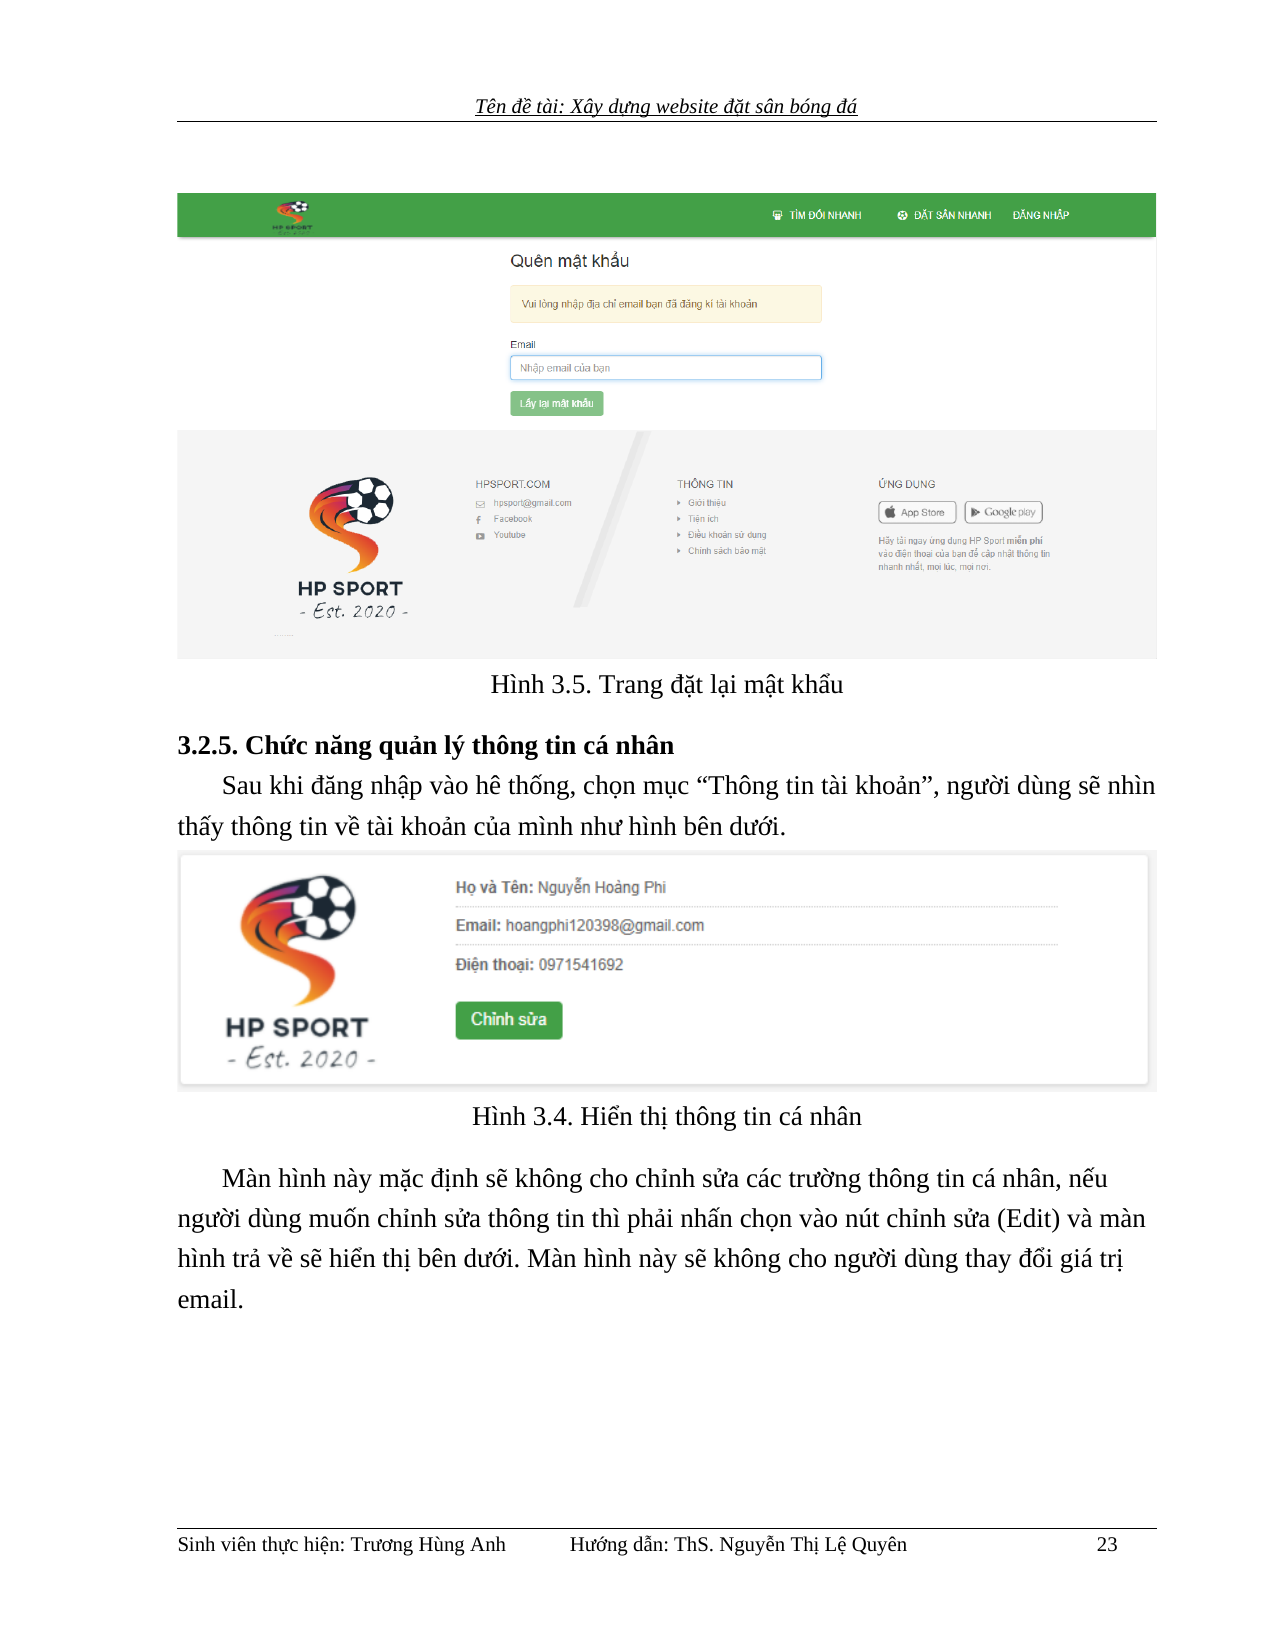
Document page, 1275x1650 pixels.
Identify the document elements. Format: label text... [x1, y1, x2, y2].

picture [177, 193, 1157, 659]
picture [177, 850, 1157, 1092]
text Màn hình này mặc định sẽ không cho chỉnh sửa các trường thông tin cá nhân, nếu người dùng muốn chỉnh sửa thông tin thì phải nhấn chọn vào nút chỉnh sửa (Edit) và màn hình trả về sẽ hiển thị bên dưới. Màn hình này sẽ không cho người dùng thay đổi giá trị email. [177, 1162, 1157, 1314]
subtitle 3.2.5. Chức năng quản lý thông tin cá nhân [177, 729, 1157, 760]
text Hình 3.5. Trang đặt lại mật khẩu [177, 668, 1157, 699]
text Sau khi đăng nhập vào hê thống, chọn mục “Thông tin tài khoản”, người dùng sẽ nhìn thấy thông tin về tài khoản của mình như hình bên dưới. [177, 769, 1157, 841]
